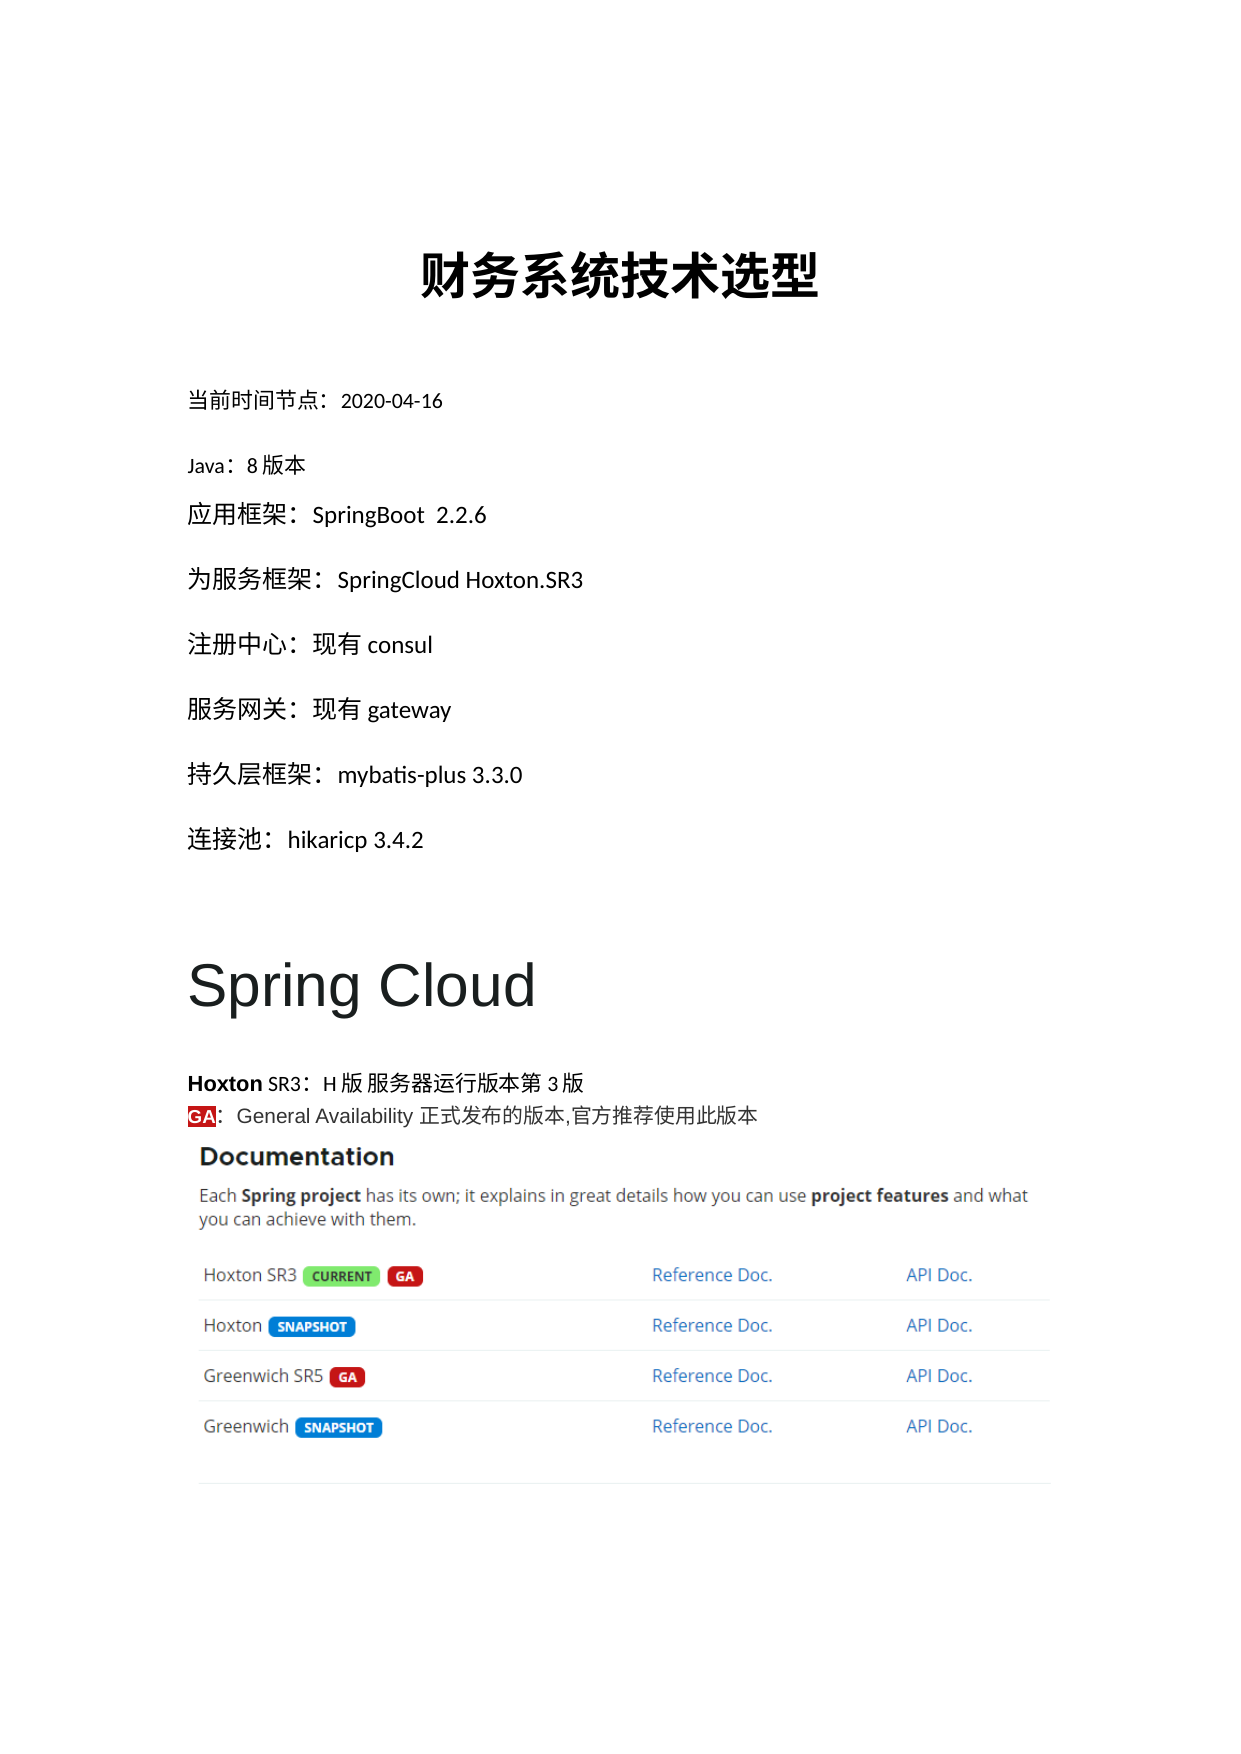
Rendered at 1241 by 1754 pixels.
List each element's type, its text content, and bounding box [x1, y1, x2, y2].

text 为服务框架：SpringCloud Hoxton.SR3 [187, 545, 1053, 610]
text 服务网关：现有gateway [187, 675, 1053, 740]
text GA：General Availability 正式发布的版本,官方推荐使用此版本 [187, 1098, 1053, 1130]
text 应用框架：SpringBoot 2.2.6 [187, 480, 1053, 545]
text 持久层框架：mybatis-plus 3.3.0 [187, 740, 1053, 805]
text Java：8 版本 [187, 448, 1053, 480]
text 当前时间节点：2020-04-16 [187, 383, 1053, 415]
picture [187, 1130, 1053, 1484]
text 注册中心：现有consul [187, 610, 1053, 675]
text 连接池：hikaricp 3.4.2 [187, 805, 1053, 870]
text Hoxton SR3：H版 服务器运行版本第3版 [187, 1065, 1053, 1098]
text Spring Cloud [187, 935, 1053, 1033]
subtitle 财务系统技术选型 [187, 224, 1053, 321]
